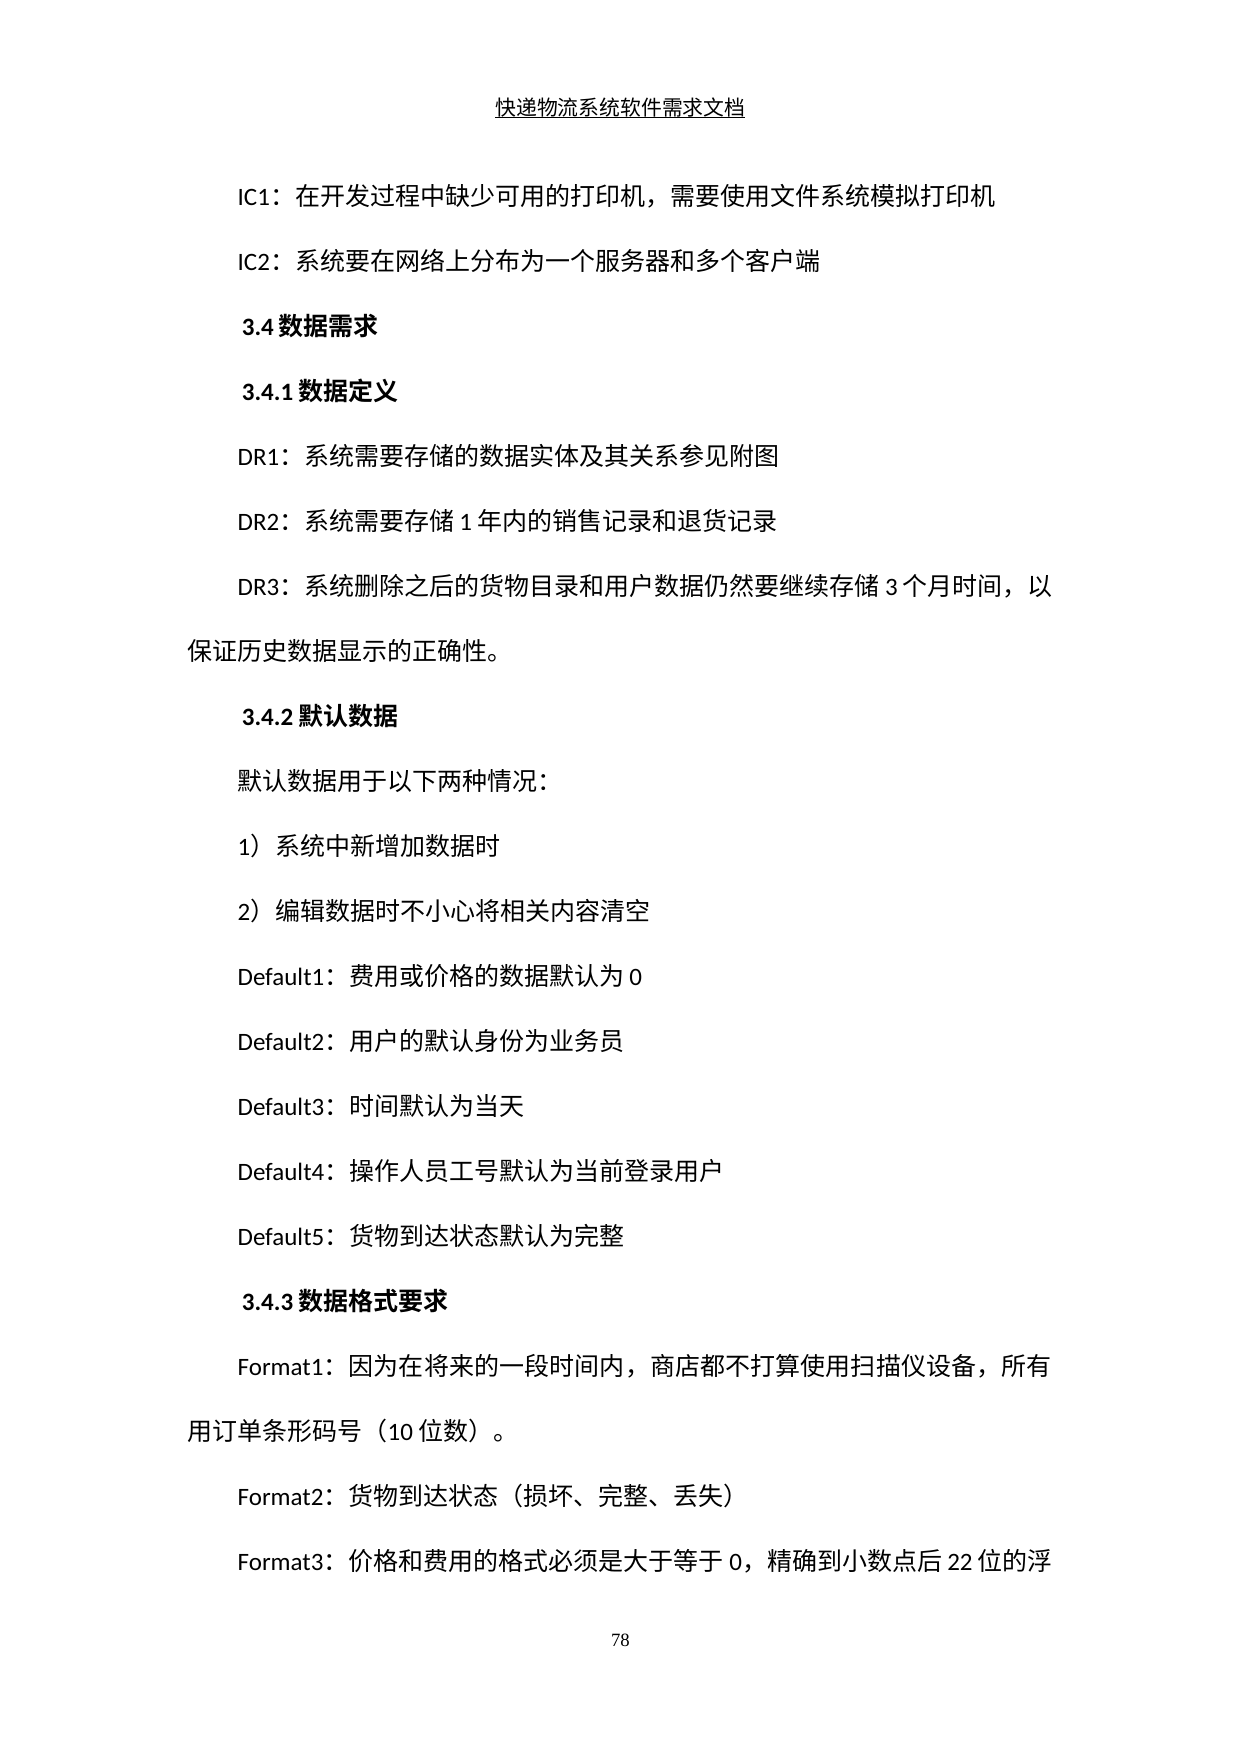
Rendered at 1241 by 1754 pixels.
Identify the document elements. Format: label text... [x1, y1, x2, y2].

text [187, 1527, 1053, 1592]
text 3.4.1数据定义 [187, 357, 1053, 422]
text Format2：货物到达状态（损坏、完整、丢失） [187, 1462, 1053, 1527]
text IC1：在开发过程中缺少可用的打印机，需要使用文件系统模拟打印机 [187, 162, 1053, 227]
text DR1：系统需要存储的数据实体及其关系参见附图 [187, 422, 1053, 487]
text Default1：费用或价格的数据默认为0 [187, 942, 1053, 1007]
text Default5：货物到达状态默认为完整 [187, 1202, 1053, 1267]
text 3.4.2默认数据 [187, 682, 1053, 747]
text Default2：用户的默认身份为业务员 [187, 1007, 1053, 1072]
text Format1：因为在将来的一段时间内，商店都不打算使用扫描仪设备，所有用订单条形码号（10位数）。 [187, 1332, 1053, 1462]
text 1）系统中新增加数据时 [187, 812, 1053, 877]
text 3.4数据需求 [187, 292, 1053, 357]
text 3.4.3数据格式要求 [187, 1267, 1053, 1332]
text DR2：系统需要存储1年内的销售记录和退货记录 [187, 487, 1053, 552]
text 2）编辑数据时不小心将相关内容清空 [187, 877, 1053, 942]
text Default3：时间默认为当天 [187, 1072, 1053, 1137]
text DR3：系统删除之后的货物目录和用户数据仍然要继续存储3个月时间，以保证历史数据显示的正确性。 [187, 552, 1053, 682]
text 默认数据用于以下两种情况： [187, 747, 1053, 812]
text IC2：系统要在网络上分布为一个服务器和多个客户端 [187, 227, 1053, 292]
text Default4：操作人员工号默认为当前登录用户 [187, 1137, 1053, 1202]
